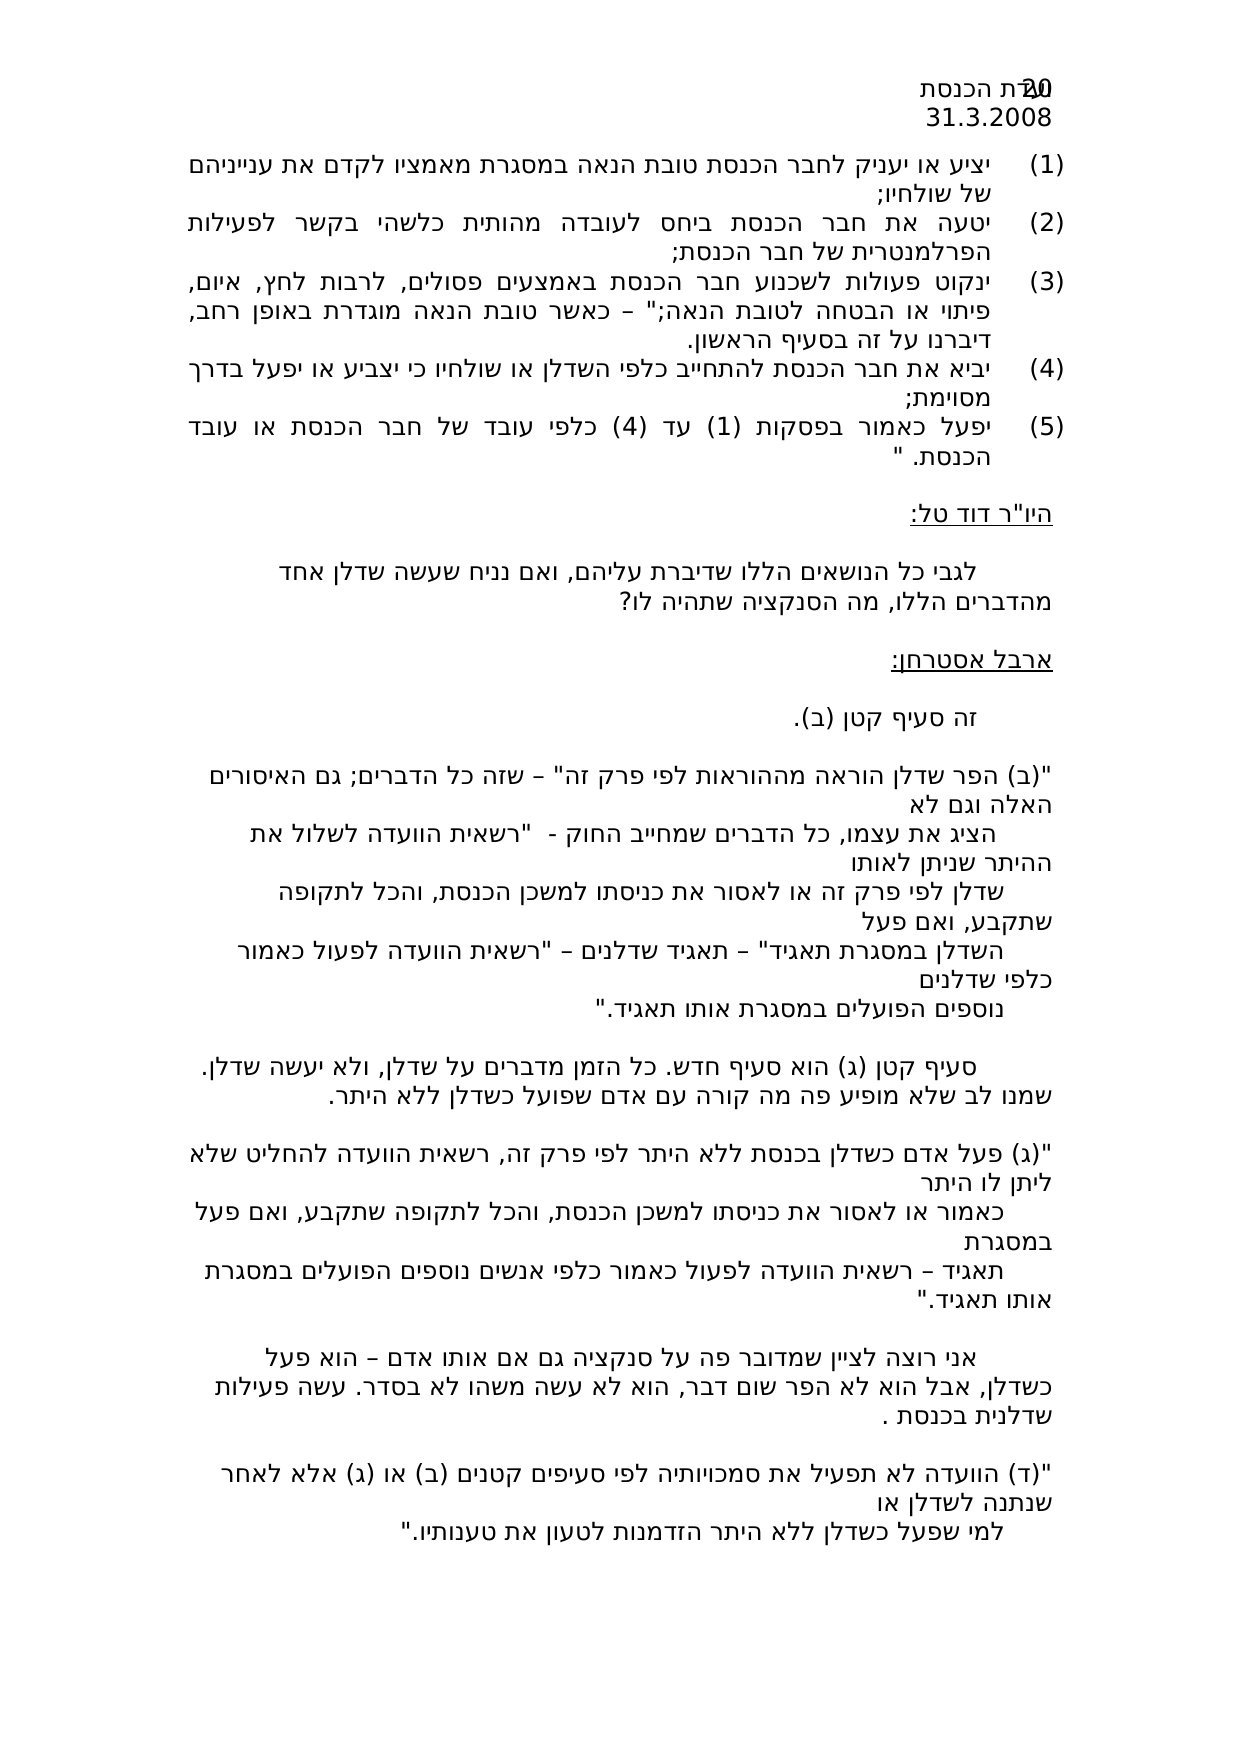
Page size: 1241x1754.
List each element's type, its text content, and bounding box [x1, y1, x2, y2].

text היו"ר דוד טל: [187, 499, 1053, 529]
text "(ב) הפר שדלן הוראה מההוראות לפי פרק זה" – שזה כל הדברים; גם האיסורים האלה וגם לא [187, 761, 1053, 819]
text סעיף קטן (ג) הוא סעיף חדש. כל הזמן מדברים על שדלן, ולא יעשה שדלן. שמנו לב שלא מופיע פה מה קורה עם אדם שפועל כשדלן ללא היתר. [187, 1052, 1053, 1110]
text "(ד) הוועדה לא תפעיל את סמכויותיה לפי סעיפים קטנים (ב) או (ג) אלא לאחר שנתנה לשדלן או [187, 1459, 1053, 1517]
list יטעה את חבר הכנסת ביחס לעובדה מהותית כלשהי בקשר לפעילות הפרלמנטרית של חבר הכנסת; [187, 208, 1029, 267]
text שדלן לפי פרק זה או לאסור את כניסתו למשכן הכנסת, והכל לתקופה שתקבע, ואם פעל [187, 877, 1053, 936]
subtitle ארבל אסטרחן: [187, 616, 1053, 674]
text הציג את עצמו, כל הדברים שמחייב החוק - "רשאית הוועדה לשלול את ההיתר שניתן לאותו [187, 819, 1053, 877]
text לגבי כל הנושאים הללו שדיברת עליהם, ואם נניח שעשה שדלן אחד מהדברים הללו, מה הסנקציה שתהיה לו? [187, 557, 1053, 616]
text השדלן במסגרת תאגיד" – תאגיד שדלנים – "רשאית הוועדה לפעול כאמור כלפי שדלנים [187, 936, 1053, 994]
text למי שפעל כשדלן ללא היתר הזדמנות לטעון את טענותיו." [187, 1517, 1053, 1547]
text תאגיד – רשאית הוועדה לפעול כאמור כלפי אנשים נוספים הפועלים במסגרת אותו תאגיד." [187, 1256, 1053, 1314]
text נוספים הפועלים במסגרת אותו תאגיד." [187, 994, 1053, 1023]
list יפעל כאמור בפסקות (1) עד (4) כלפי עובד של חבר הכנסת או עובד הכנסת. " [187, 412, 1029, 471]
text כאמור או לאסור את כניסתו למשכן הכנסת, והכל לתקופה שתקבע, ואם פעל במסגרת [187, 1197, 1053, 1256]
text אני רוצה לציין שמדובר פה על סנקציה גם אם אותו אדם – הוא פעל כשדלן, אבל הוא לא הפר שום דבר, הוא לא עשה משהו לא בסדר. עשה פעילות שדלנית בכנסת . [187, 1343, 1053, 1430]
list יביא את חבר הכנסת להתחייב כלפי השדלן או שולחיו כי יצביע או יפעל בדרך מסוימת; [187, 354, 1029, 412]
list יציע או יעניק לחבר הכנסת טובת הנאה במסגרת מאמציו לקדם את ענייניהם של שולחיו; [187, 150, 1029, 208]
text זה סעיף קטן (ב). [187, 703, 1053, 732]
text "(ג) פעל אדם כשדלן בכנסת ללא היתר לפי פרק זה, רשאית הוועדה להחליט שלא ליתן לו היתר [187, 1139, 1053, 1197]
list ינקוט פעולות לשכנוע חבר הכנסת באמצעים פסולים, לרבות לחץ, איום, פיתוי או הבטחה לטובת הנאה;" – כאשר טובת הנאה מוגדרת באופן רחב, דיברנו על זה בסעיף הראשון. [187, 267, 1029, 354]
